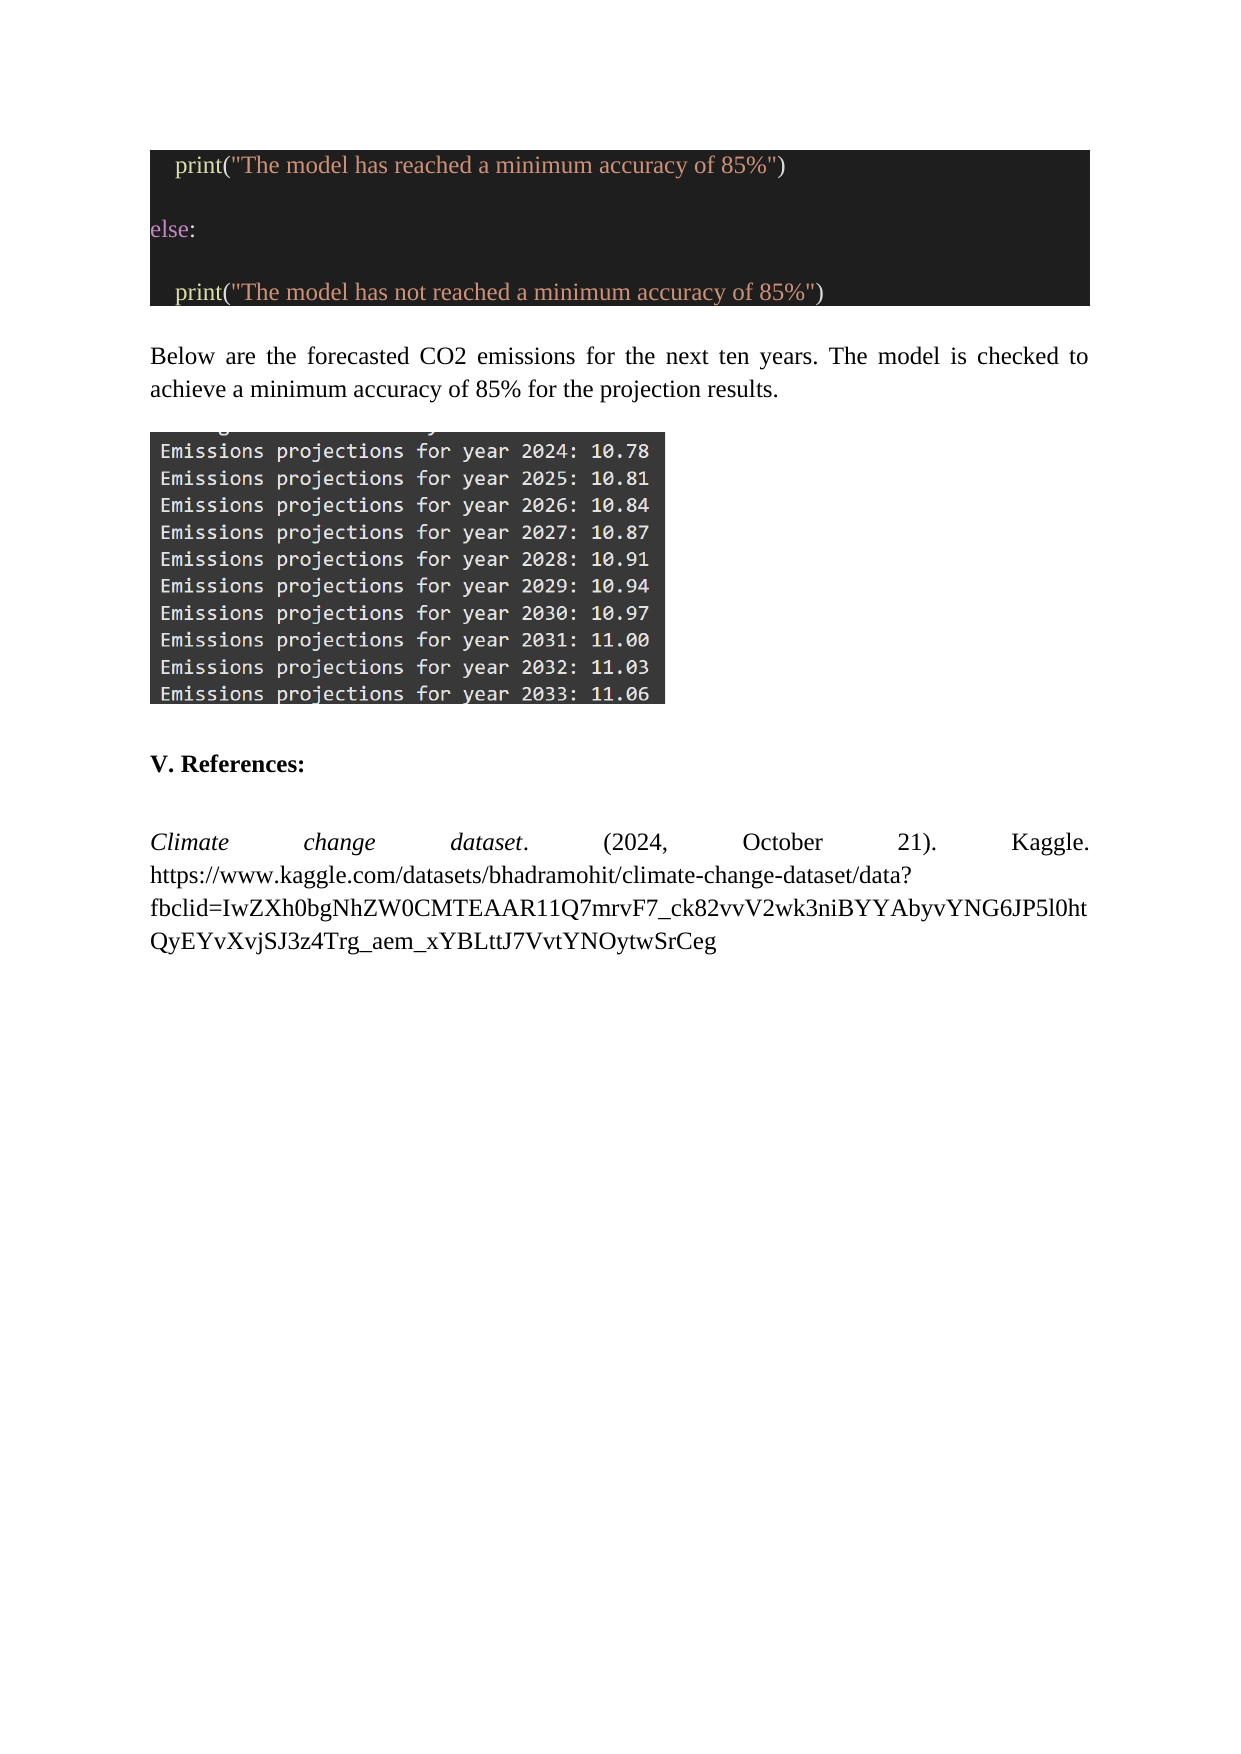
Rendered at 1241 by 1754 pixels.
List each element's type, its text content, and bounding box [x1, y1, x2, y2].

text Below are the forecasted CO2 emissions for the next ten years. The model is checked to achieve a minimum accuracy of 85% for the projection results. [150, 341, 1090, 403]
text print("The model has reached a minimum accuracy of 85%") [150, 150, 1090, 179]
picture [150, 432, 665, 704]
subtitle V. References: [150, 749, 1090, 777]
text print("The model has not reached a minimum accuracy of 85%") [150, 277, 1090, 306]
text else: [150, 214, 1090, 242]
text Climate change dataset. (2024, October 21). Kaggle. https://www.kaggle.com/datasets/bhadramohit/climate-change-dataset/data?fbclid=IwZXh0bgNhZW0CMTEAAR11Q7mrvF7_ck82vvV2wk3niBYYAbyvYNG6JP5l0htQyEYvXvjSJ3z4Trg_aem_xYBLttJ7VvtYNOytwSrCeg [150, 827, 1090, 955]
